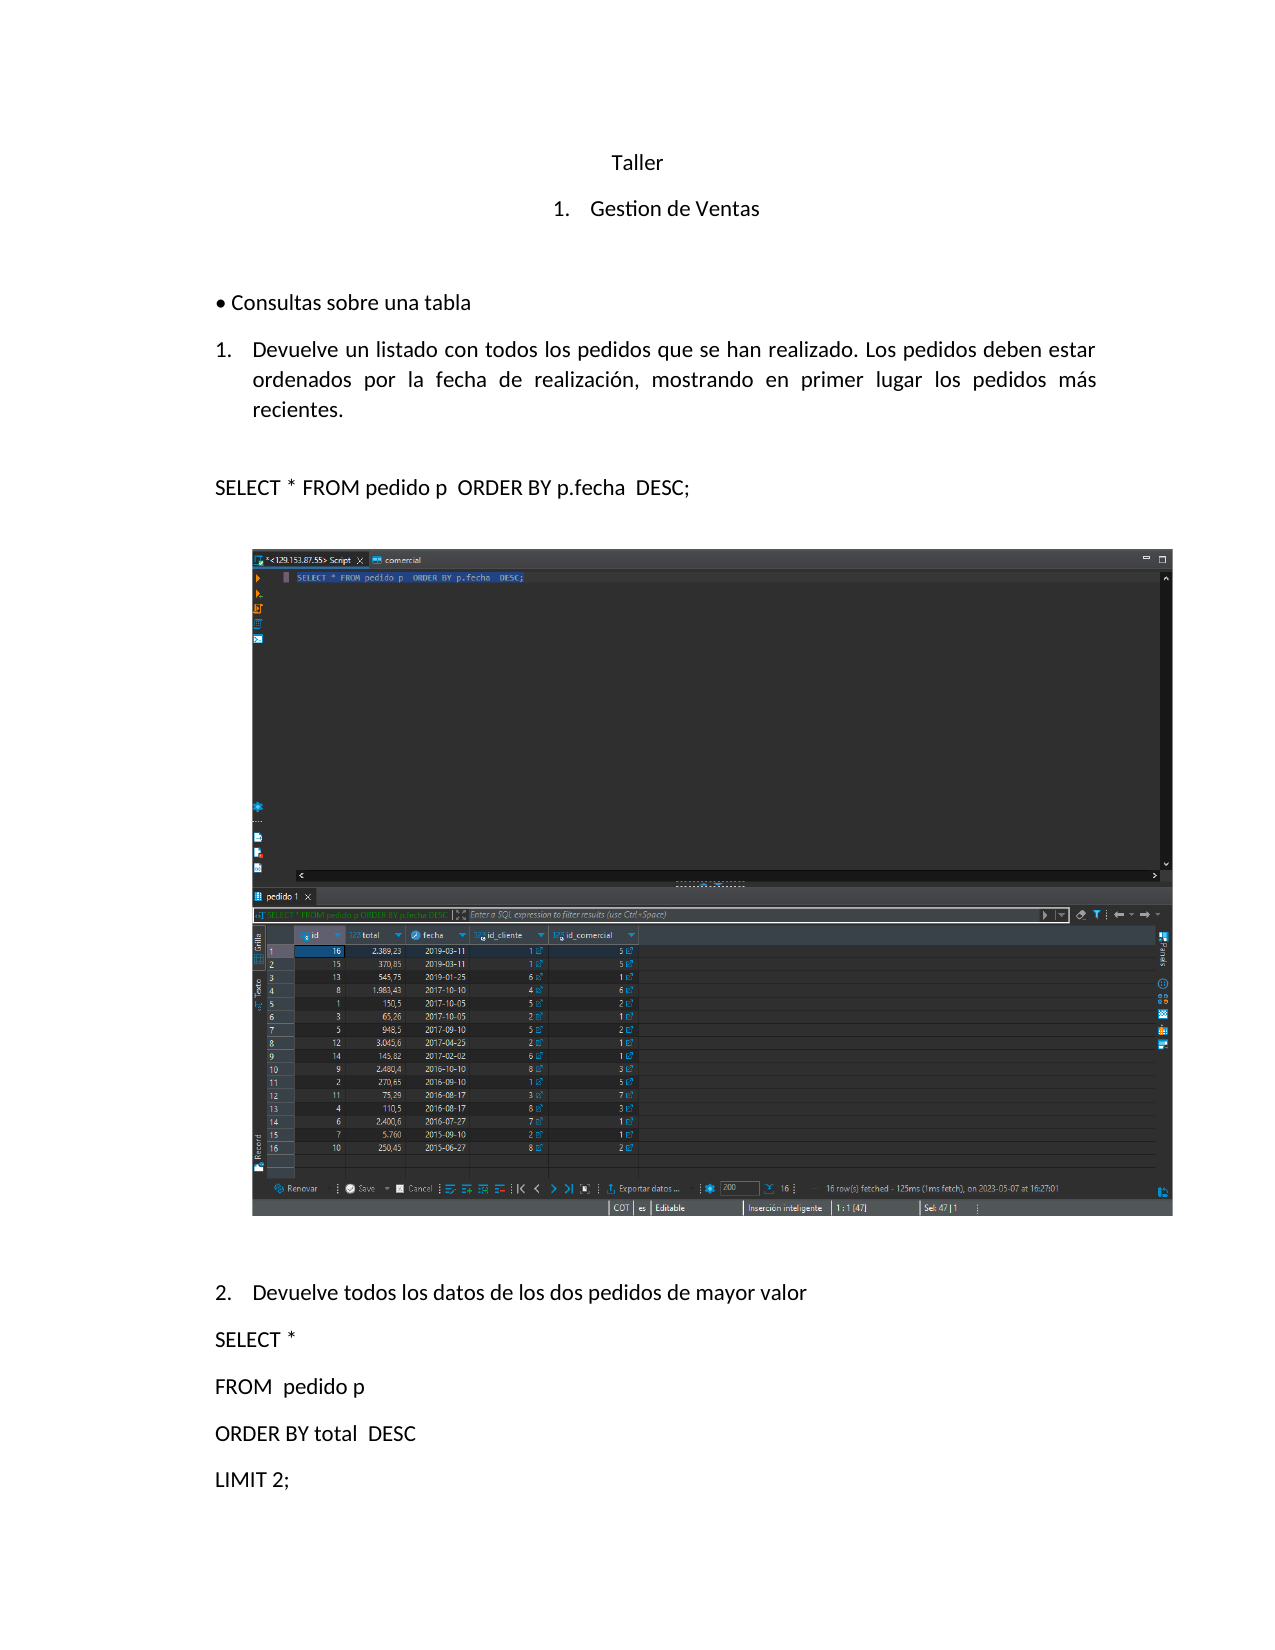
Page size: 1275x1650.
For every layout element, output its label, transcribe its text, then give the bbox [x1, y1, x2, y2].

text FROM pedido p [215, 1372, 1098, 1400]
text SELECT * [215, 1325, 1098, 1353]
list Gestion de Ventas [215, 194, 1098, 222]
picture [252, 549, 1173, 1216]
text Taller [177, 148, 1098, 176]
text LIMIT 2; [215, 1466, 1098, 1493]
text ORDER BY total DESC [215, 1419, 1098, 1447]
list Devuelve todos los datos de los dos pedidos de mayor valor [215, 1278, 1098, 1306]
text SELECT * FROM pedido p ORDER BY p.fecha DESC; [215, 473, 1098, 501]
text • Consultas sobre una tabla [215, 288, 1098, 316]
list Devuelve un listado con todos los pedidos que se han realizado. Los pedidos deben estar ordenados por la fecha de realización, mostrando en primer lugar los pedidos más recientes. [215, 335, 1098, 423]
